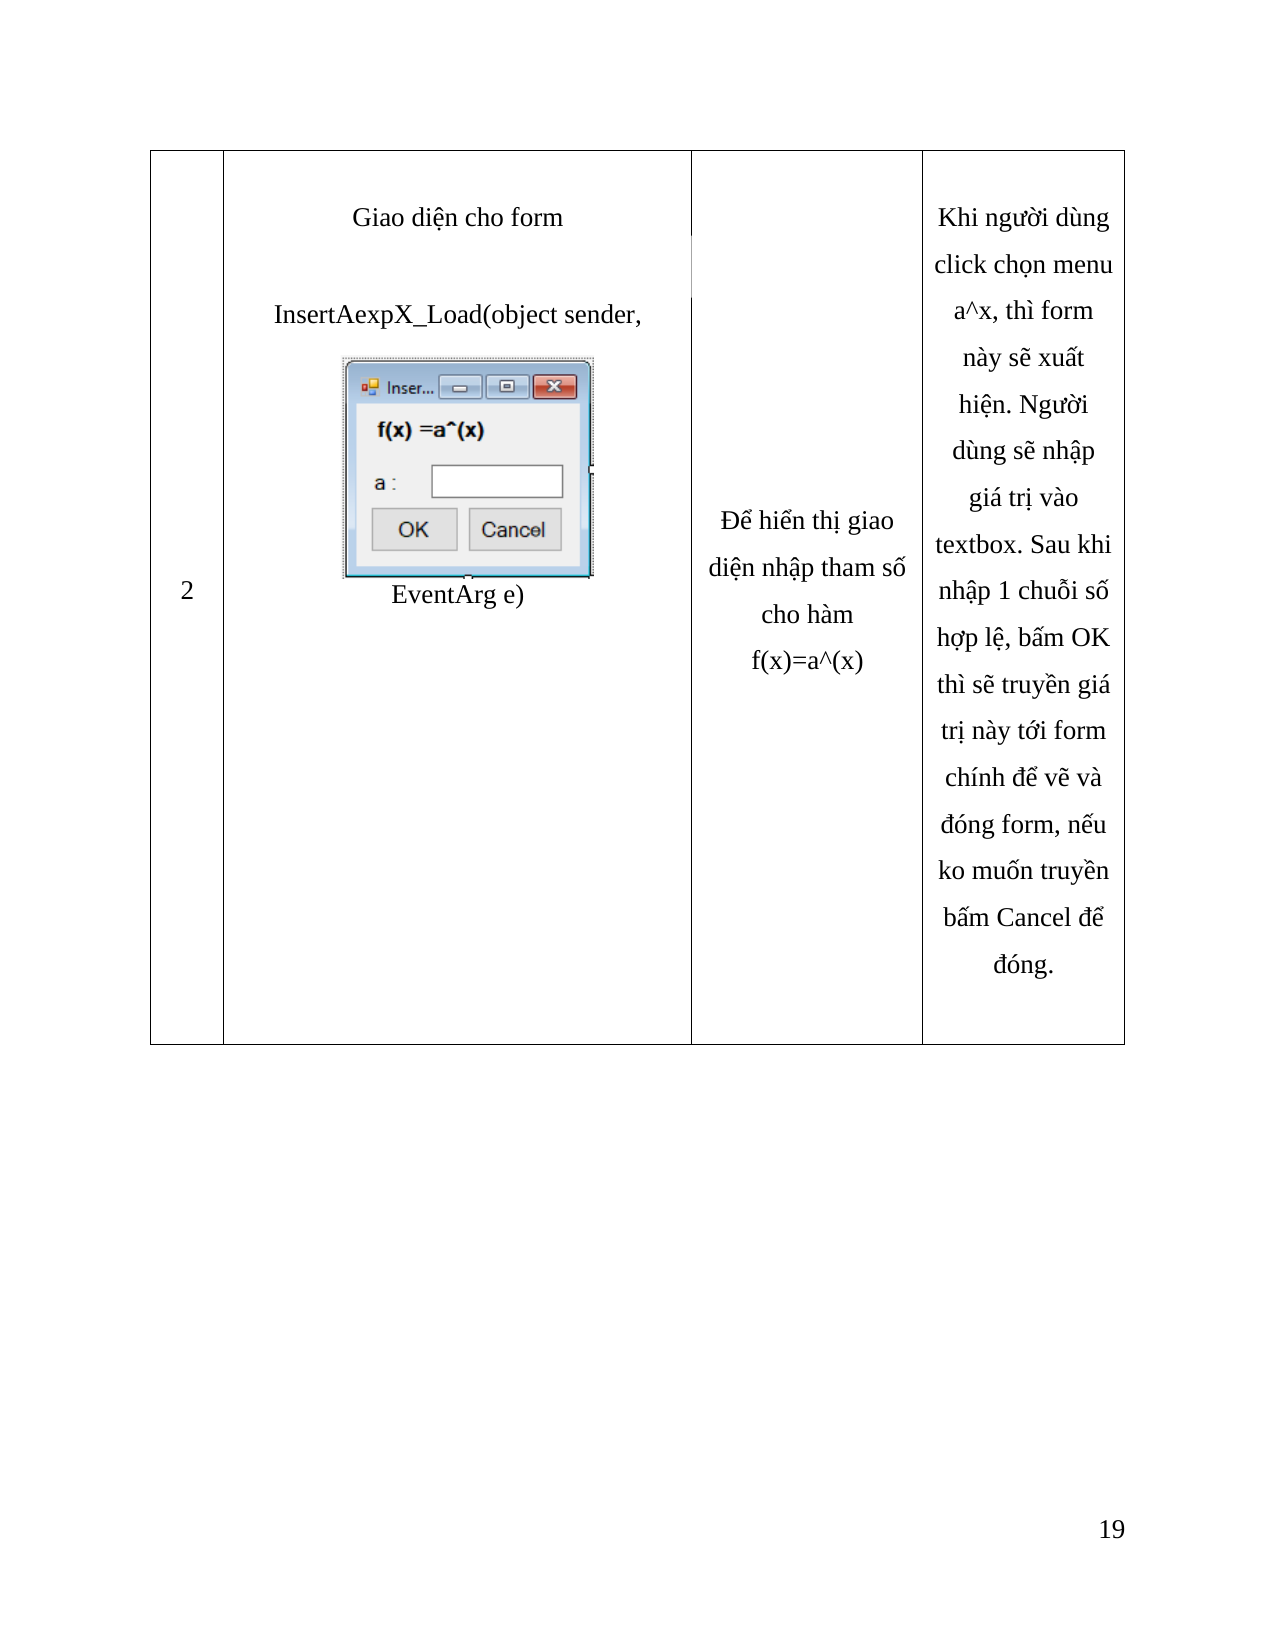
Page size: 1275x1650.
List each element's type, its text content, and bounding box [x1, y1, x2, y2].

table_cell Giao diện cho form InsertAexpX_Load(object sender, EventArg e) [224, 151, 691, 1044]
table_cell Để hiển thị giao diện nhập tham số cho hàm f(x)=a^(x) [692, 151, 922, 1044]
picture [340, 355, 594, 579]
table_cell 2 [151, 151, 223, 1044]
table_cell Khi người dùng click chọn menu a^x, thì form này sẽ xuất hiện. Người dùng sẽ nhập giá trị vào textbox. Sau khi nhập 1 chuỗi số hợp lệ, bấm OK thì sẽ truyền giá trị này tới form chính để vẽ và đóng form, nếu ko muốn truyền bấm Cancel để đóng. [923, 151, 1124, 1044]
